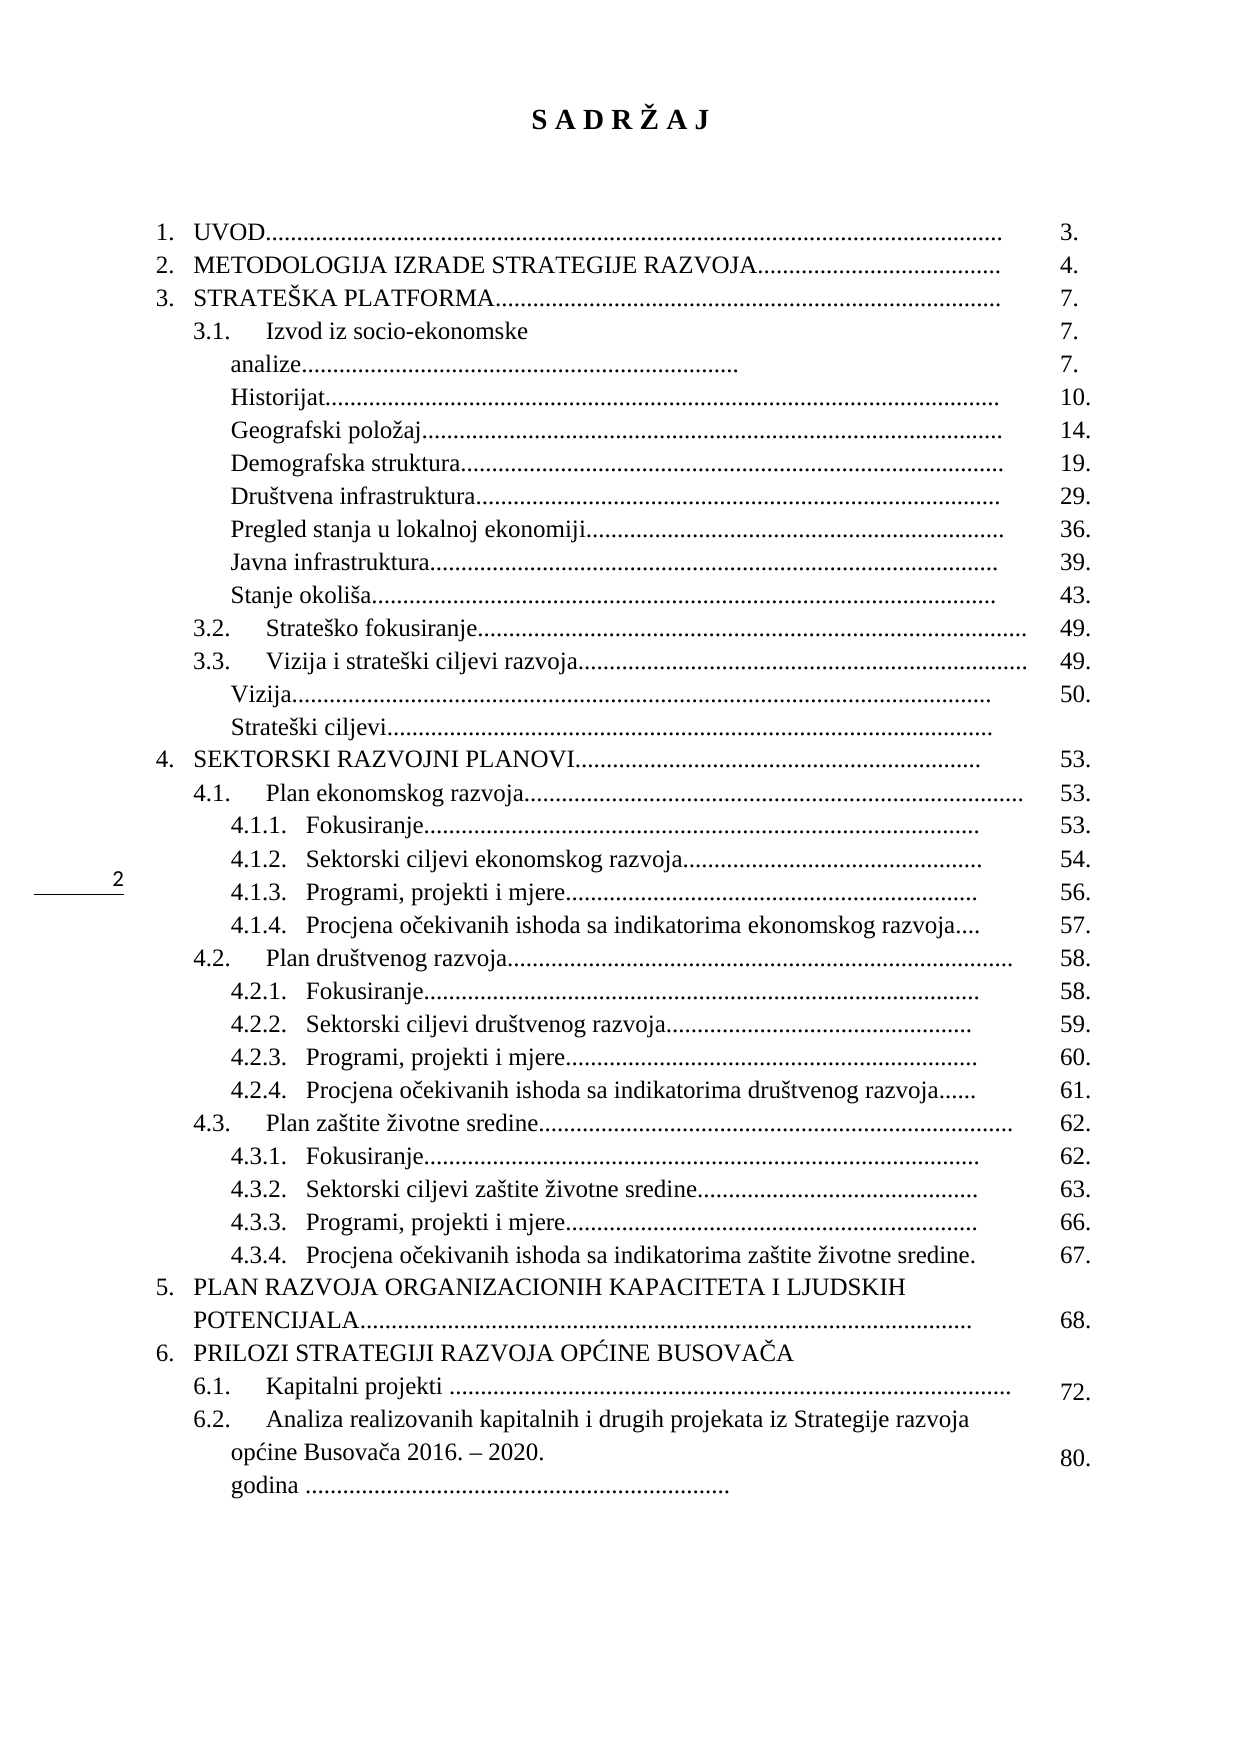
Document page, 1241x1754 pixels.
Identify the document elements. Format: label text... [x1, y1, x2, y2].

table_cell 7. 7. 7. 10. 14. 19. 29. 36. 39. 43. 49. 49. 50. [1049, 283, 1133, 744]
table_header 3. [1049, 218, 1133, 250]
table_cell PRILOZI STRATEGIJI RAZVOJA OPĆINE BUSOVAČA Kapitalni projekti .......................................................................................... Analiza realizovanih kapitalnih i drugih projekata iz Strategije razvoja općine Busovača 2016. – 2020. godina .................................................................... [107, 1338, 1048, 1503]
table_header UVOD...................................................................................................................... [107, 218, 1048, 250]
table_cell 4. [1049, 250, 1133, 283]
table_cell 53. 53. 53. 54. 56. 57. 58. 58. 59. 60. 61. 62. 62. 63. 66. 67. [1049, 745, 1133, 1272]
table_cell METODOLOGIJA IZRADE STRATEGIJE RAZVOJA....................................... [107, 250, 1048, 283]
table_cell PLAN RAZVOJA ORGANIZACIONIH KAPACITETA I LJUDSKIH POTENCIJALA.................................................................................................. [107, 1273, 1048, 1338]
table_cell STRATEŠKA PLATFORMA................................................................................. Izvod iz socio-ekonomske analize...................................................................... Historijat............................................................................................................ Geografski položaj............................................................................................. Demografska struktura....................................................................................... Društvena infrastruktura.................................................................................... Pregled stanja u lokalnoj ekonomiji................................................................... Javna infrastruktura........................................................................................... Stanje okoliša.................................................................................................... Strateško fokusiranje........................................................................................ Vizija i strateški ciljevi razvoja........................................................................ Vizija................................................................................................................ Strateški ciljevi................................................................................................. [107, 283, 1048, 744]
table_cell 68. [1049, 1273, 1133, 1338]
table_cell 72. 80. [1049, 1338, 1133, 1503]
table_cell SEKTORSKI RAZVOJNI PLANOVI................................................................. Plan ekonomskog razvoja................................................................................ Fokusiranje......................................................................................... Sektorski ciljevi ekonomskog razvoja................................................ Programi, projekti i mjere.................................................................. Procjena očekivanih ishoda sa indikatorima ekonomskog razvoja.... Plan društvenog razvoja................................................................................. Fokusiranje......................................................................................... Sektorski ciljevi društvenog razvoja................................................. Programi, projekti i mjere.................................................................. Procjena očekivanih ishoda sa indikatorima društvenog razvoja...... Plan zaštite životne sredine............................................................................ Fokusiranje......................................................................................... Sektorski ciljevi zaštite životne sredine............................................. Programi, projekti i mjere.................................................................. Procjena očekivanih ishoda sa indikatorima zaštite životne sredine. [107, 745, 1048, 1272]
text S A D R Ž A J [118, 102, 1122, 135]
